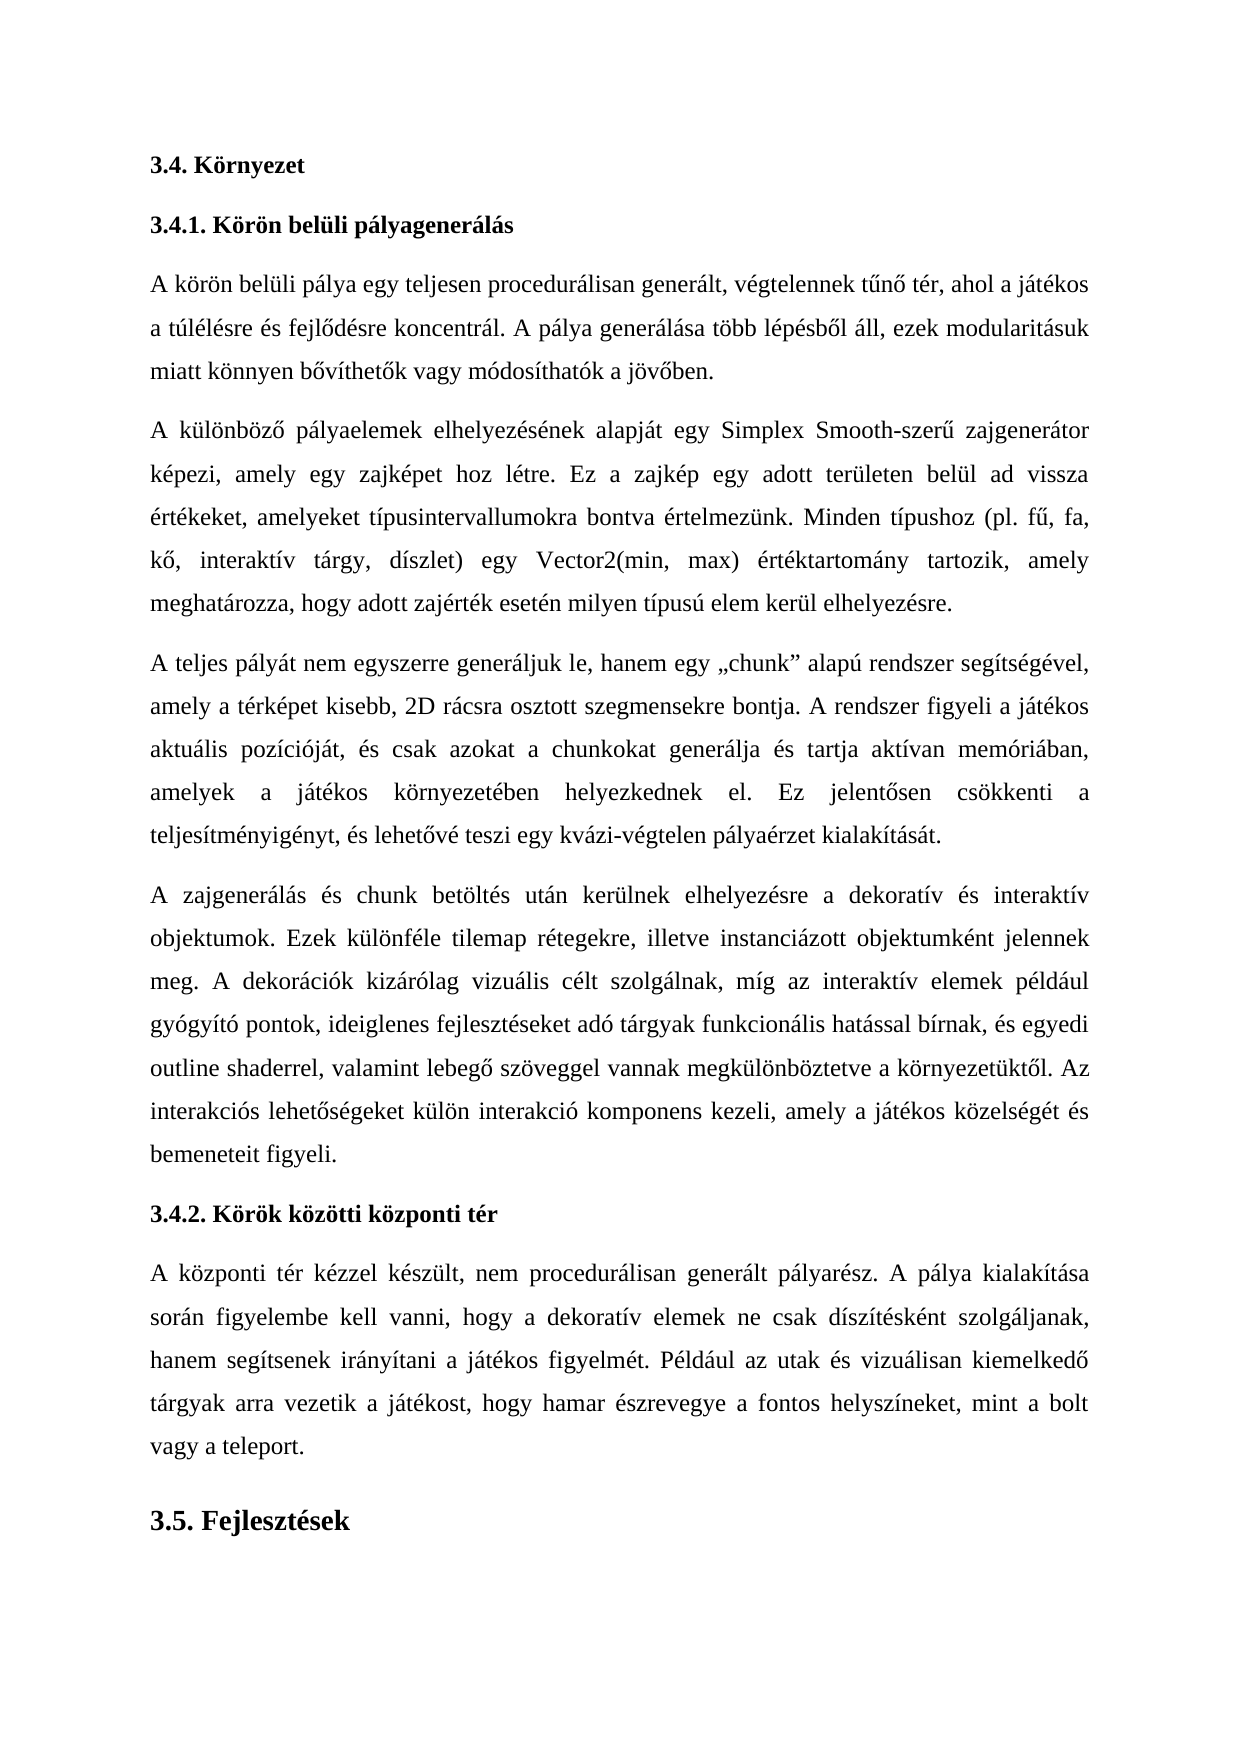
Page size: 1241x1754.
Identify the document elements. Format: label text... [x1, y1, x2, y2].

subtitle 3.4.2. Körök közötti központi tér [150, 1199, 1090, 1227]
text A teljes pályát nem egyszerre generáljuk le, hanem egy „chunk” alapú rendszer segítségével, amely a térképet kisebb, 2D rácsra osztott szegmensekre bontja. A rendszer figyeli a játékos aktuális pozícióját, és csak azokat a chunkokat generálja és tartja aktívan memóriában, amelyek a játékos környezetében helyezkednek el. Ez jelentősen csökkenti a teljesítményigényt, és lehetővé teszi egy kvázi-végtelen pályaérzet kialakítását. [150, 648, 1090, 849]
text A különböző pályaelemek elhelyezésének alapját egy Simplex Smooth-szerű zajgenerátor képezi, amely egy zajképet hoz létre. Ez a zajkép egy adott területen belül ad vissza értékeket, amelyeket típusintervallumokra bontva értelmezünk. Minden típushoz (pl. fű, fa, kő, interaktív tárgy, díszlet) egy Vector2(min, max) értéktartomány tartozik, amely meghatározza, hogy adott zajérték esetén milyen típusú elem kerül elhelyezésre. [150, 416, 1090, 617]
text A zajgenerálás és chunk betöltés után kerülnek elhelyezésre a dekoratív és interaktív objektumok. Ezek különféle tilemap rétegekre, illetve instanciázott objektumként jelennek meg. A dekorációk kizárólag vizuális célt szolgálnak, míg az interaktív elemek például gyógyító pontok, ideiglenes fejlesztéseket adó tárgyak funkcionális hatással bírnak, és egyedi outline shaderrel, valamint lebegő szöveggel vannak megkülönböztetve a környezetüktől. Az interakciós lehetőségeket külön interakció komponens kezeli, amely a játékos közelségét és bemeneteit figyeli. [150, 880, 1090, 1168]
subtitle 3.4.1. Körön belüli pályagenerálás [150, 210, 1090, 238]
text A körön belüli pálya egy teljesen procedurálisan generált, végtelennek tűnő tér, ahol a játékos a túlélésre és fejlődésre koncentrál. A pálya generálása több lépésből áll, ezek modularitásuk miatt könnyen bővíthetők vagy módosíthatók a jövőben. [150, 269, 1090, 384]
text A központi tér kézzel készült, nem procedurálisan generált pályarész. A pálya kialakítása során figyelembe kell vanni, hogy a dekoratív elemek ne csak díszítésként szolgáljanak, hanem segítsenek irányítani a játékos figyelmét. Például az utak és vizuálisan kiemelkedő tárgyak arra vezetik a játékost, hogy hamar észrevegye a fontos helyszíneket, mint a bolt vagy a teleport. [150, 1258, 1090, 1460]
subtitle 3.4. Környezet [150, 150, 1090, 179]
subtitle 3.5. Fejlesztések [150, 1503, 1090, 1537]
